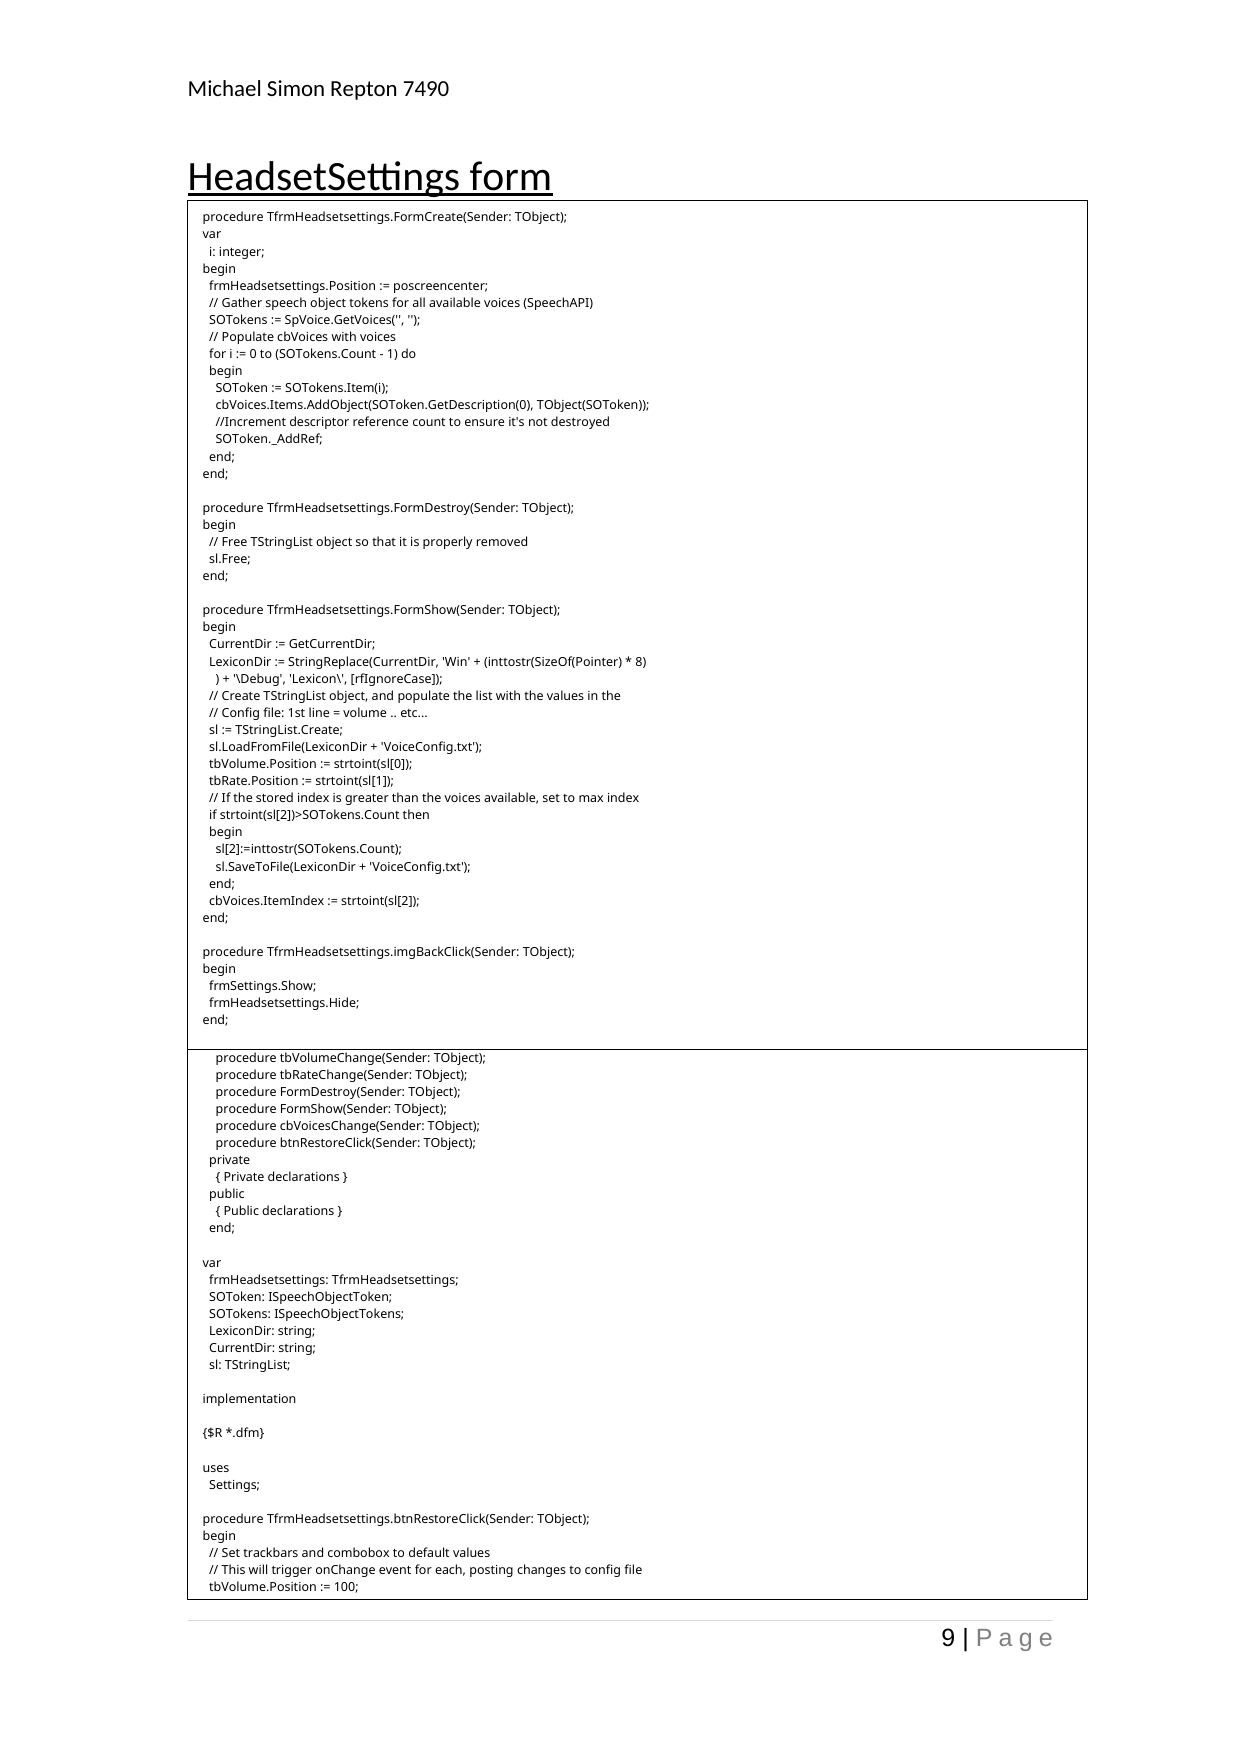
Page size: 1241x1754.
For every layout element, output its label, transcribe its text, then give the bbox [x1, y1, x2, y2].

subtitle HeadsetSettings form [187, 150, 1053, 200]
